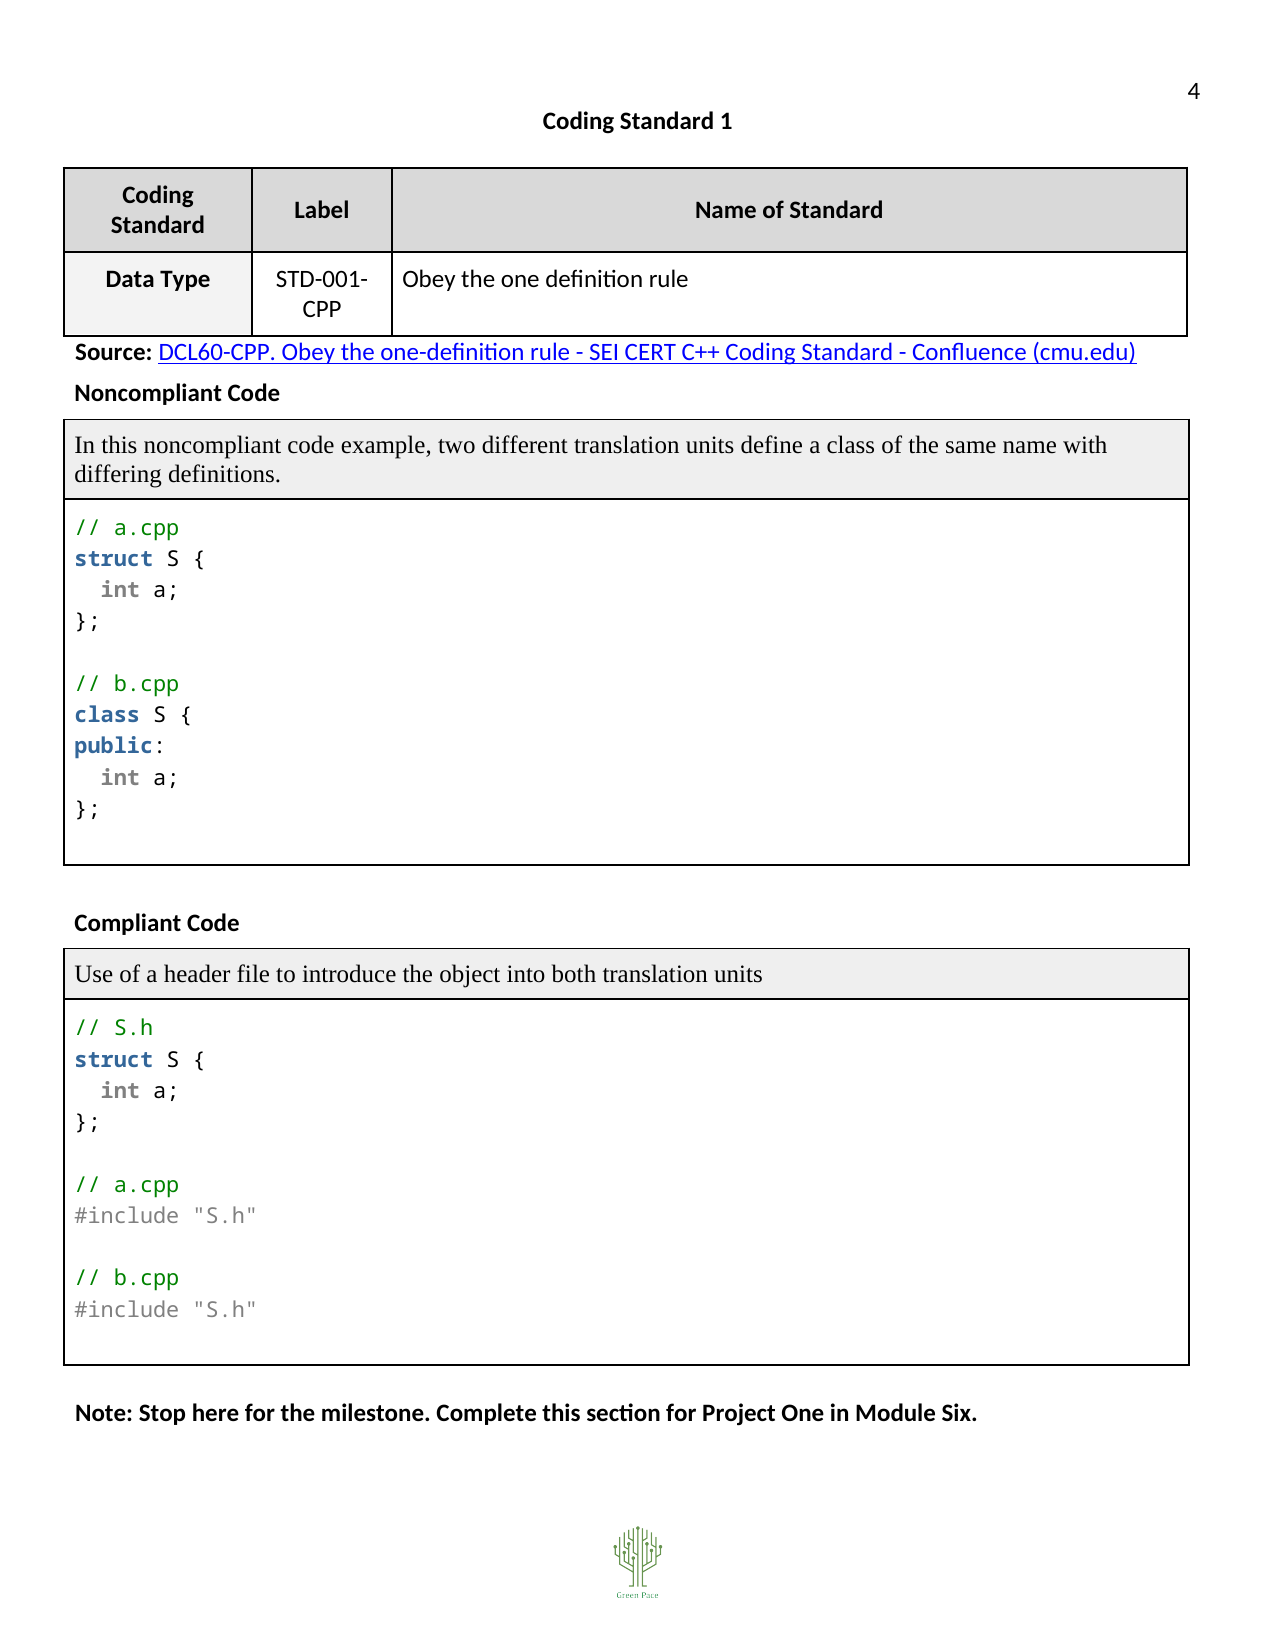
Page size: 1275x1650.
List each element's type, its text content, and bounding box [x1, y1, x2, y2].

table_cell Obey the one definition rule [393, 253, 1186, 334]
table_cell STD-001-CPP [253, 253, 391, 334]
text Source: ﻿﻿​​﻿DCL60-CPP. Obey the one-definition rule - SEI CERT C++ Coding Standard - Confluence (cmu.edu) [75, 337, 1200, 367]
table_cell // S.h struct S { int a; }; // a.cpp #include "S.h" // b.cpp #include "S.h" [65, 1000, 1188, 1364]
picture [605, 1521, 670, 1606]
subtitle Coding Standard 1 [75, 106, 1200, 136]
table_header Compliant Code [64, 896, 1189, 948]
table_cell Use of a header file to introduce the object into both translation units [65, 949, 1188, 998]
table_cell // a.cpp struct S { int a; }; // b.cpp class S { public: int a; }; [65, 500, 1188, 864]
table_header Coding Standard [65, 169, 251, 251]
table_header Noncompliant Code [64, 367, 1189, 418]
table_cell In this noncompliant code example, two different translation units define a class of the same name with differing definitions. [65, 420, 1188, 498]
table_cell Data Type [65, 253, 251, 334]
table_header Label [253, 169, 391, 251]
text Note: Stop here for the milestone. Complete this section for Project One in Module Six. [75, 1397, 1200, 1427]
table_header Name of Standard [393, 169, 1186, 251]
